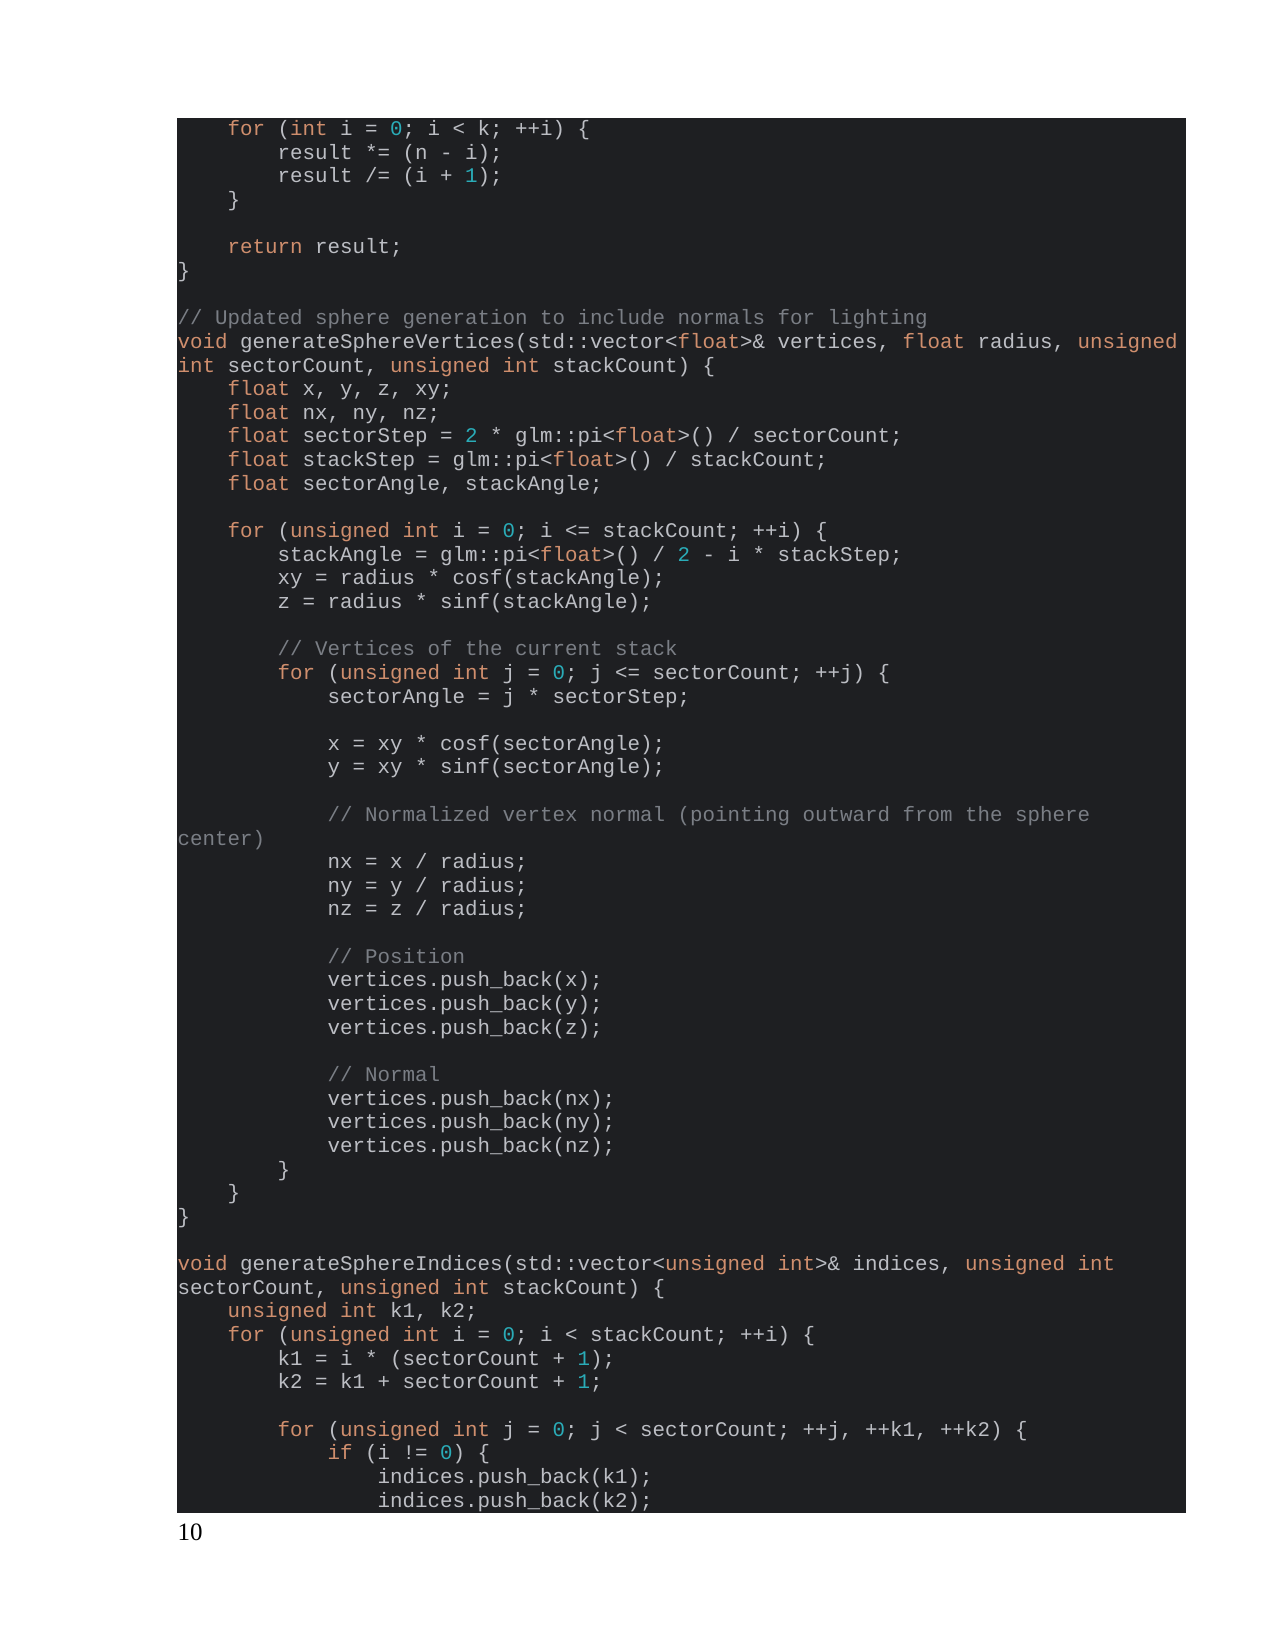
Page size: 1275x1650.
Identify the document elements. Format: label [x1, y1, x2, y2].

text [177, 118, 1186, 1513]
